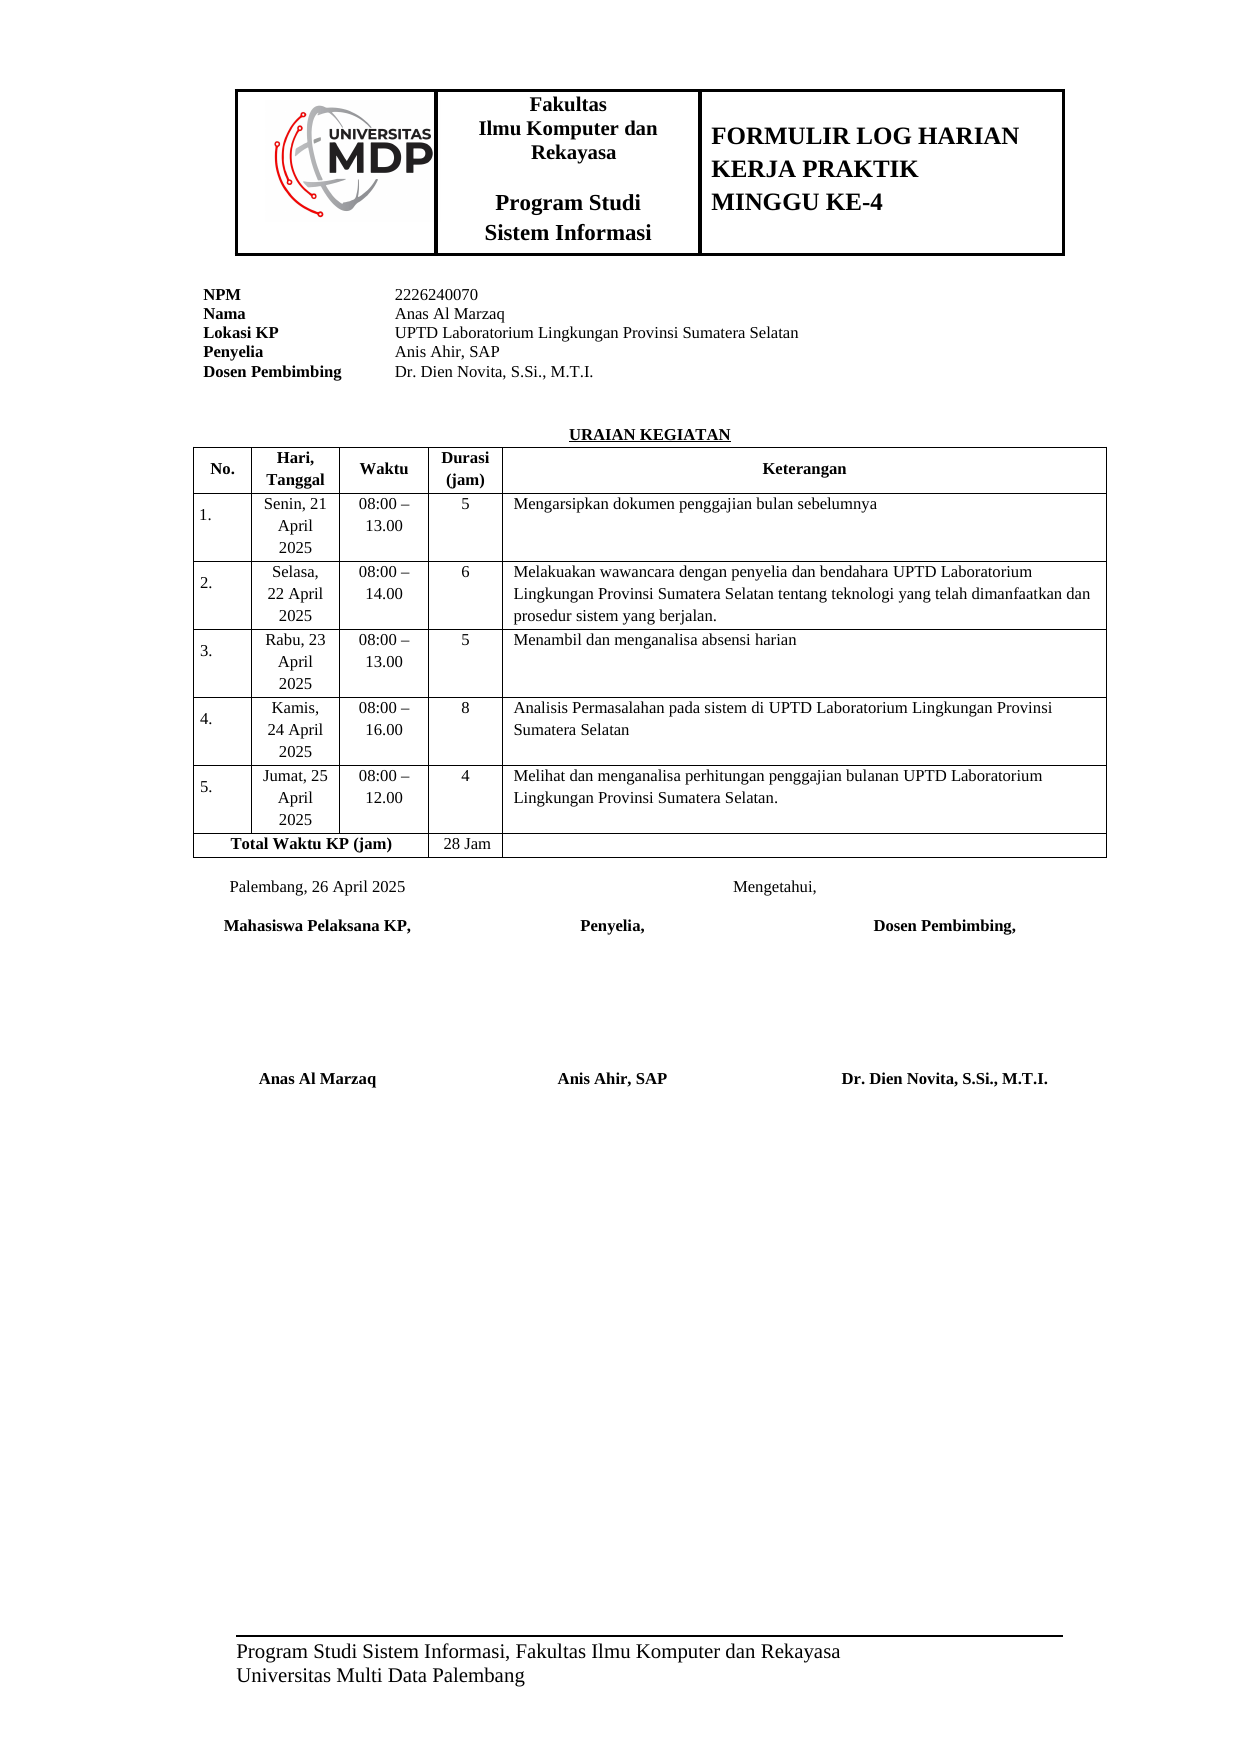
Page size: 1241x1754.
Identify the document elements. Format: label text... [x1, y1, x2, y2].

table_cell Melihat dan menganalisa perhitungan penggajian bulanan UPTD Laboratorium Lingkungan Provinsi Sumatera Selatan. [503, 766, 1106, 833]
table_header Waktu [340, 448, 428, 493]
table_cell [194, 766, 251, 833]
table_header Palembang, 26 April 2025 Mahasiswa Pelaksana KP, Anas Al Marzaq [192, 877, 442, 1088]
table_cell [194, 494, 251, 561]
text URAIAN KEGIATAN [236, 424, 1063, 444]
table_header No. [194, 448, 251, 493]
table_cell 28 Jam [429, 834, 502, 857]
table_cell 08:00 – 13.00 [340, 494, 428, 561]
table_cell Anis Ahir, SAP [383, 342, 1107, 361]
table_cell 08:00 – 14.00 [340, 562, 428, 629]
table_cell Penyelia, Anis Ahir, SAP [443, 915, 782, 1088]
table_cell Senin, 21 April 2025 [252, 494, 339, 561]
table_cell Melakuakan wawancara dengan penyelia dan bendahara UPTD Laboratorium Lingkungan Provinsi Sumatera Selatan tentang teknologi yang telah dimanfaatkan dan prosedur sistem yang berjalan. [503, 562, 1106, 629]
table_cell Analisis Permasalahan pada sistem di UPTD Laboratorium Lingkungan Provinsi Sumatera Selatan [503, 698, 1106, 765]
table_header Mengetahui, [443, 877, 1107, 915]
table_cell 8 [429, 698, 502, 765]
table_cell Mengarsipkan dokumen penggajian bulan sebelumnya [503, 494, 1106, 561]
table_cell Menambil dan menganalisa absensi harian [503, 630, 1106, 697]
table_cell 08:00 – 12.00 [340, 766, 428, 833]
table_header Durasi (jam) [429, 448, 502, 493]
table_cell Rabu, 23 April 2025 [252, 630, 339, 697]
table_cell 08:00 – 13.00 [340, 630, 428, 697]
table_cell Penyelia [192, 342, 383, 361]
table_cell Dosen Pembimbing, Dr. Dien Novita, S.Si., M.T.I. [782, 915, 1107, 1088]
table_cell Selasa, 22 April 2025 [252, 562, 339, 629]
table_header NPM [192, 285, 383, 304]
table_cell Total Waktu KP (jam) [194, 834, 428, 857]
table_cell [194, 698, 251, 765]
table_cell Dosen Pembimbing [192, 361, 383, 381]
table_cell Nama [192, 304, 383, 323]
table_cell Kamis, 24 April 2025 [252, 698, 339, 765]
table_cell 5 [429, 494, 502, 561]
table_cell 5 [429, 630, 502, 697]
table_cell 08:00 – 16.00 [340, 698, 428, 765]
table_cell Dr. Dien Novita, S.Si., M.T.I. [383, 361, 1107, 381]
table_header Hari, Tanggal [252, 448, 339, 493]
table_cell Lokasi KP [192, 323, 383, 342]
table_cell 6 [429, 562, 502, 629]
table_cell Anas Al Marzaq [383, 304, 1107, 323]
picture [265, 100, 434, 222]
table_cell Jumat, 25 April 2025 [252, 766, 339, 833]
table_cell [194, 630, 251, 697]
table_cell [194, 562, 251, 629]
table_cell [503, 834, 1106, 857]
table_header Keterangan [503, 448, 1106, 493]
table_header 2226240070 [383, 285, 1107, 304]
table_cell UPTD Laboratorium Lingkungan Provinsi Sumatera Selatan [383, 323, 1107, 342]
table_cell 4 [429, 766, 502, 833]
